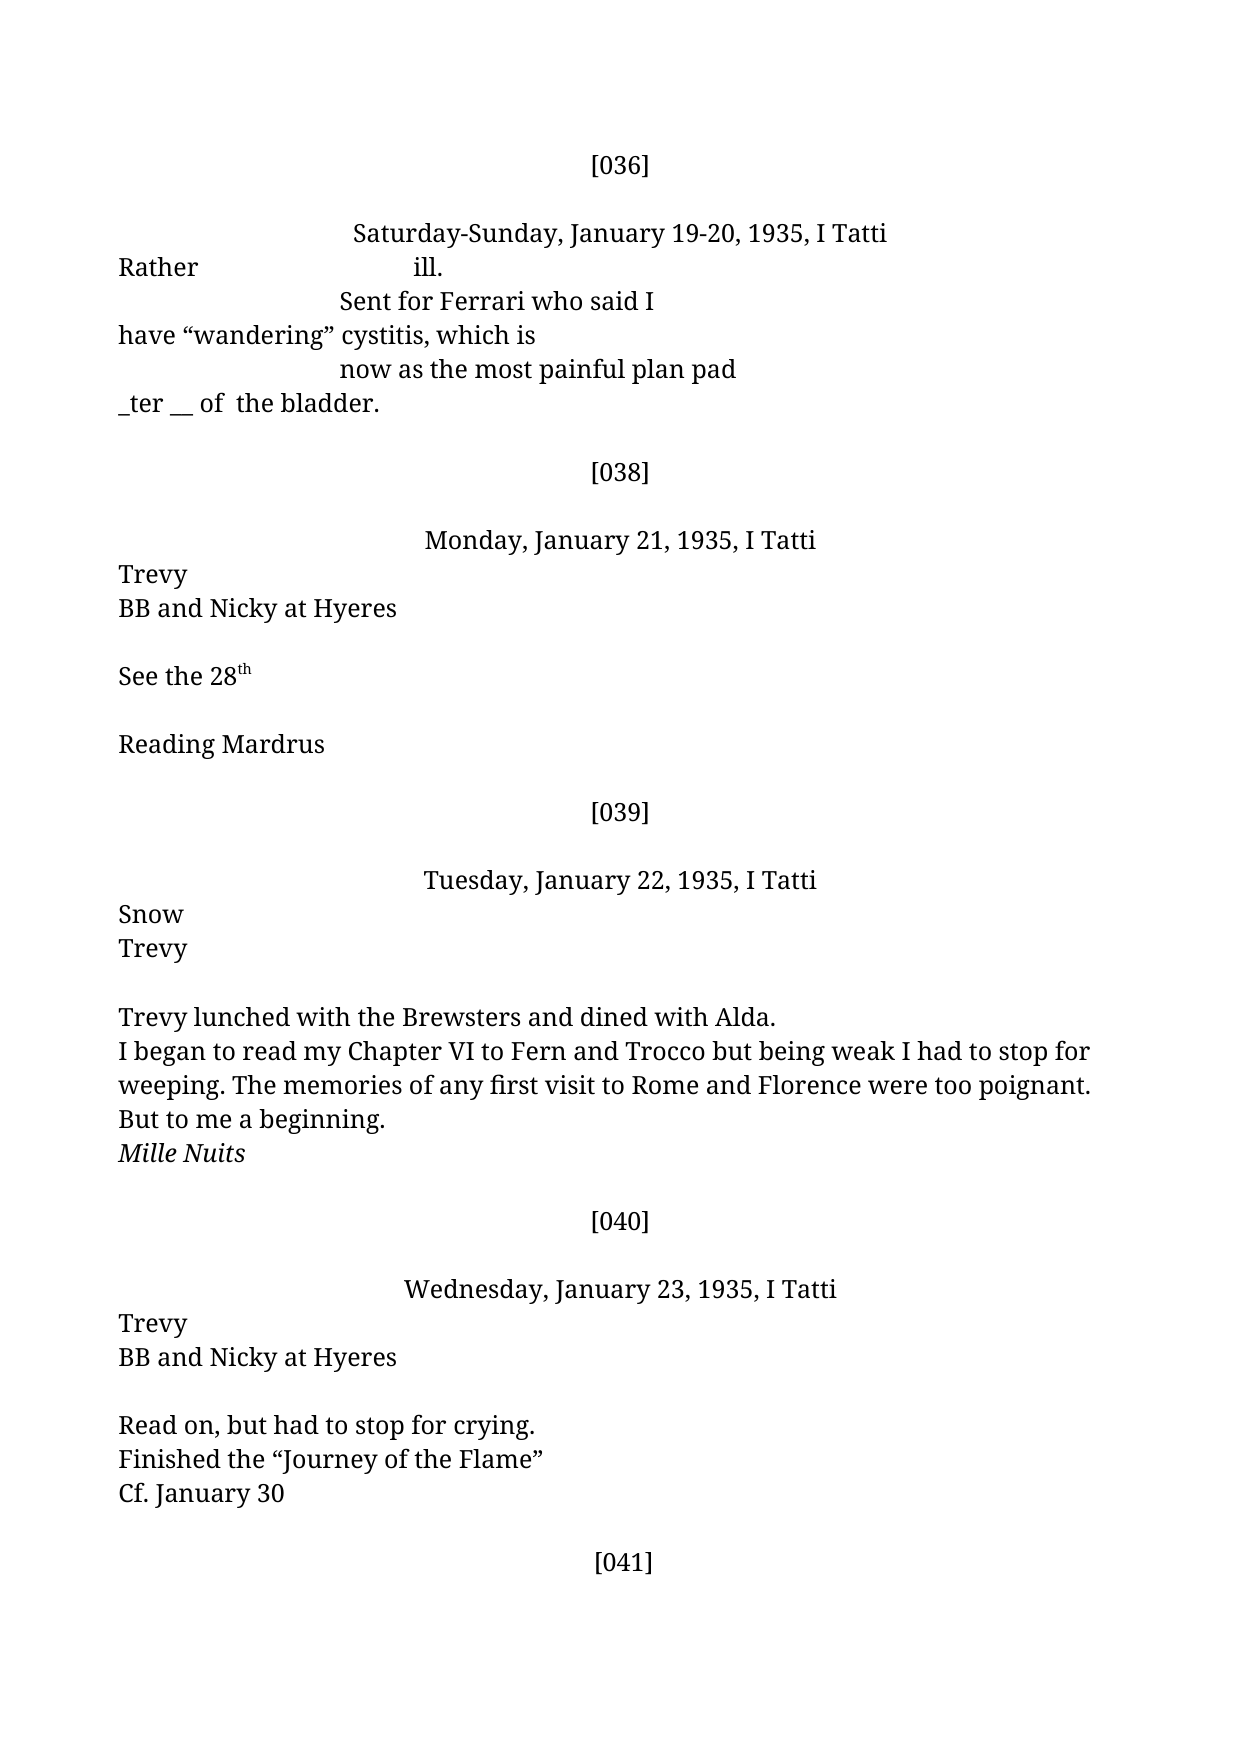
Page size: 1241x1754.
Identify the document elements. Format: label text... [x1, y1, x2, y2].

text Trevy lunched with the Brewsters and dined with Alda. [118, 999, 1122, 1033]
text Cf. January 30 [118, 1476, 1122, 1510]
text _ter __ of the bladder. [118, 386, 1122, 420]
text Trevy [118, 1306, 1122, 1340]
text See the 28th [118, 658, 1122, 693]
text [036] [118, 148, 1122, 182]
text [041] [118, 1544, 1122, 1578]
text [040] [118, 1203, 1122, 1238]
text have “wandering” cystitis, which is [118, 318, 1122, 352]
text Tuesday, January 22, 1935, I Tatti [118, 863, 1122, 897]
text BB and Nicky at Hyeres [118, 1340, 1122, 1374]
text Wednesday, January 23, 1935, I Tatti [118, 1272, 1122, 1306]
text Rather ill. [118, 250, 1122, 284]
text now as the most painful plan pad [118, 352, 1122, 386]
text Sent for Ferrari who said I [118, 284, 1122, 318]
text Mille Nuits [118, 1135, 1122, 1169]
text Trevy [118, 556, 1122, 590]
text But to me a beginning. [118, 1101, 1122, 1135]
text BB and Nicky at Hyeres [118, 590, 1122, 624]
text Monday, January 21, 1935, I Tatti [118, 522, 1122, 556]
text Reading Mardrus [118, 727, 1122, 761]
text [039] [118, 795, 1122, 829]
text [038] [118, 454, 1122, 488]
text I began to read my Chapter VI to Fern and Trocco but being weak I had to stop for weeping. The memories of any first visit to Rome and Florence were too poignant. [118, 1033, 1122, 1101]
text Read on, but had to stop for crying. [118, 1408, 1122, 1442]
text Finished the “Journey of the Flame” [118, 1442, 1122, 1476]
text Saturday-Sunday, January 19-20, 1935, I Tatti [118, 216, 1122, 250]
text Trevy [118, 931, 1122, 965]
text Snow [118, 897, 1122, 931]
